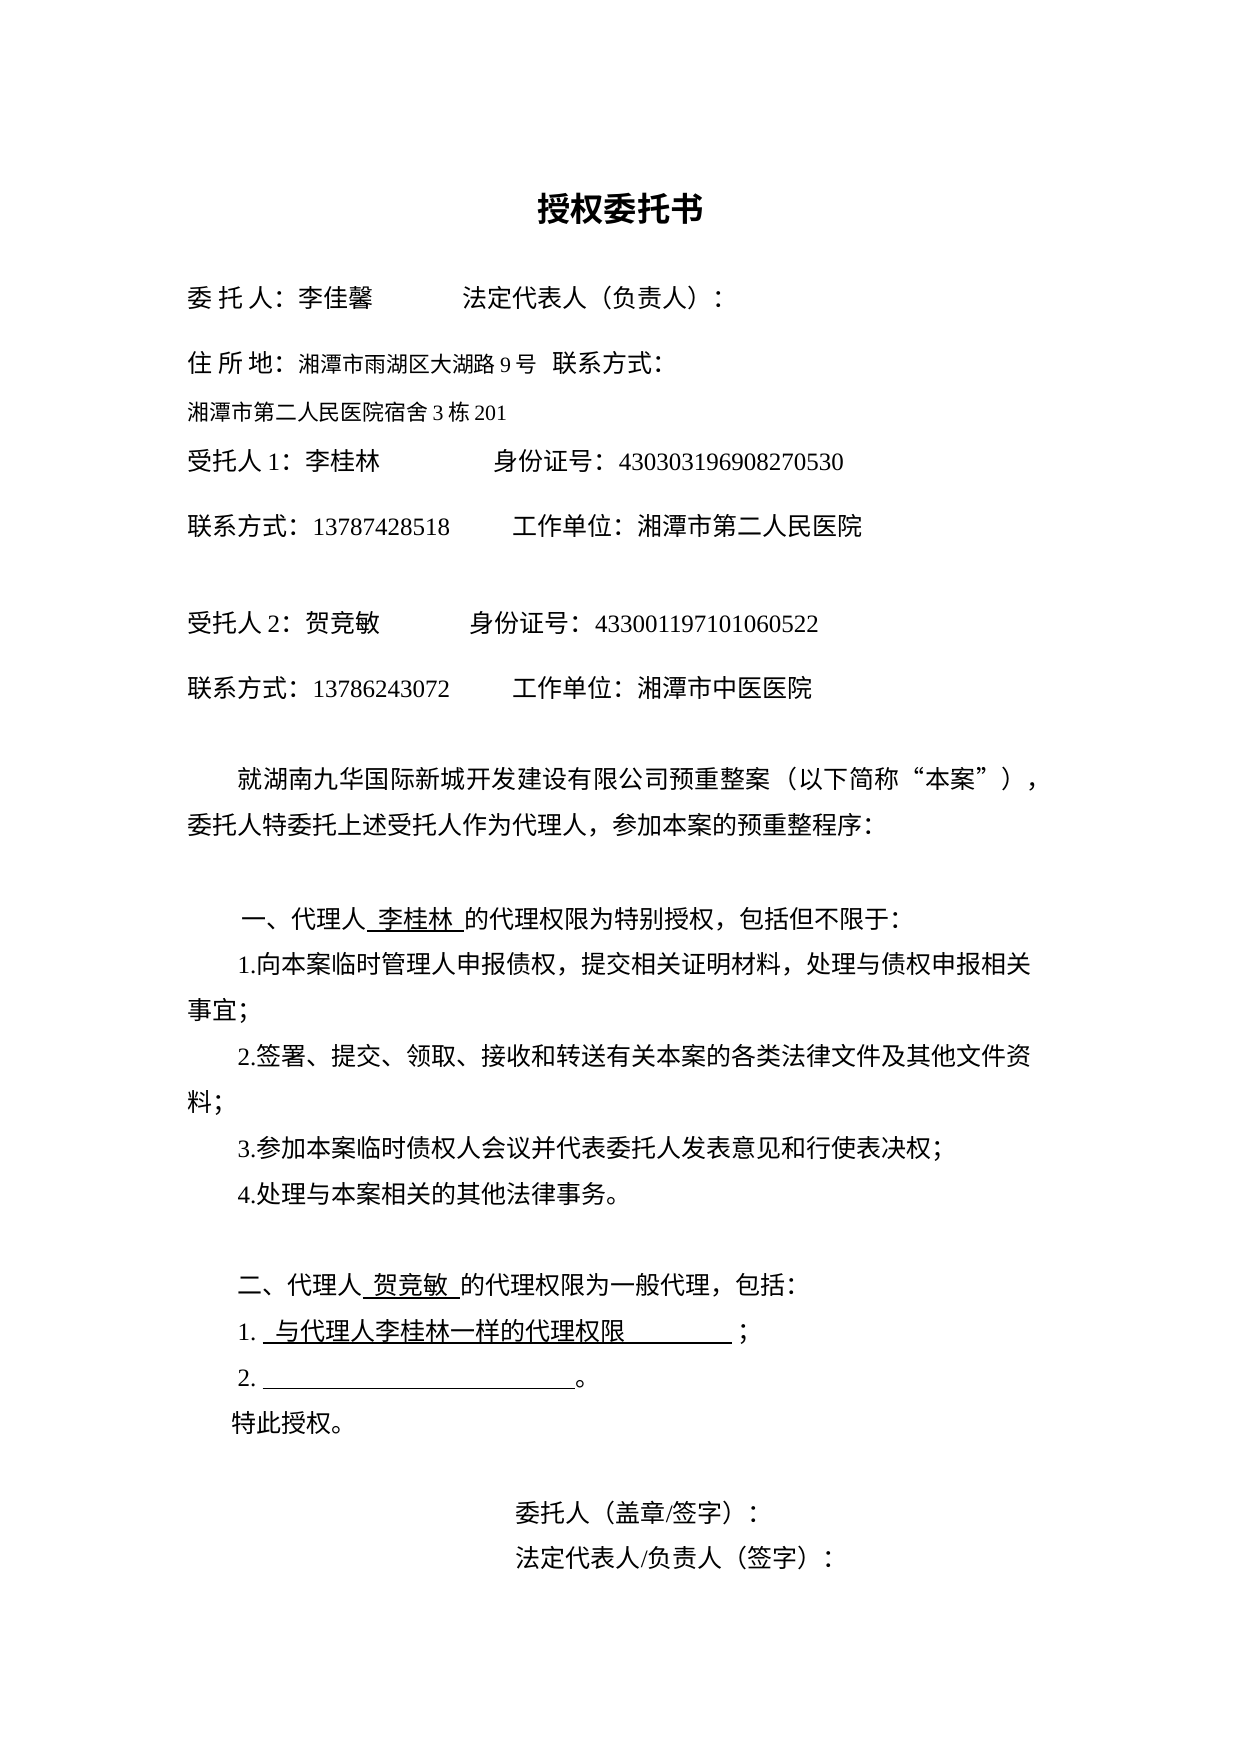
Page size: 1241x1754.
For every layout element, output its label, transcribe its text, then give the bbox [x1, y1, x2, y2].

text 特此授权。 [231, 1394, 1053, 1439]
list 。 [187, 1348, 1053, 1394]
text 授权委托书 [187, 174, 1053, 239]
text 住 所 地：湘潭市雨湖区大湖路9号 联系方式： [187, 329, 1053, 394]
text 3.参加本案临时债权人会议并代表委托人发表意见和行使表决权； [187, 1119, 1053, 1164]
text 一、代理人 李桂林 的代理权限为特别授权，包括但不限于： [217, 889, 1053, 935]
text 受托人1：李桂林 身份证号：430303196908270530 [187, 427, 1053, 492]
text 委托人（盖章/签字）： [516, 1485, 1053, 1531]
text 湘潭市第二人民医院宿舍3栋201 [187, 394, 1053, 427]
text 4.处理与本案相关的其他法律事务。 [187, 1164, 1053, 1210]
text 1.向本案临时管理人申报债权，提交相关证明材料，处理与债权申报相关事宜； [187, 935, 1053, 1027]
list 与代理人李桂林一样的代理权限 ； [187, 1302, 1053, 1348]
text 委 托 人：李佳馨 法定代表人（负责人）： [187, 264, 1053, 329]
text 2.签署、提交、领取、接收和转送有关本案的各类法律文件及其他文件资料； [187, 1027, 1053, 1119]
text 二、代理人 贺竞敏 的代理权限为一般代理，包括： [187, 1256, 1053, 1302]
text 受托人2：贺竞敏 身份证号：433001197101060522 [187, 589, 1053, 654]
text 联系方式：13787428518 工作单位：湘潭市第二人民医院 [187, 492, 1053, 557]
text 联系方式：13786243072 工作单位：湘潭市中医医院 [187, 654, 1053, 719]
text 就湖南九华国际新城开发建设有限公司预重整案（以下简称“本案”），委托人特委托上述受托人作为代理人，参加本案的预重整程序： [187, 752, 1053, 844]
text 法定代表人/负责人（签字）： [516, 1531, 1053, 1577]
